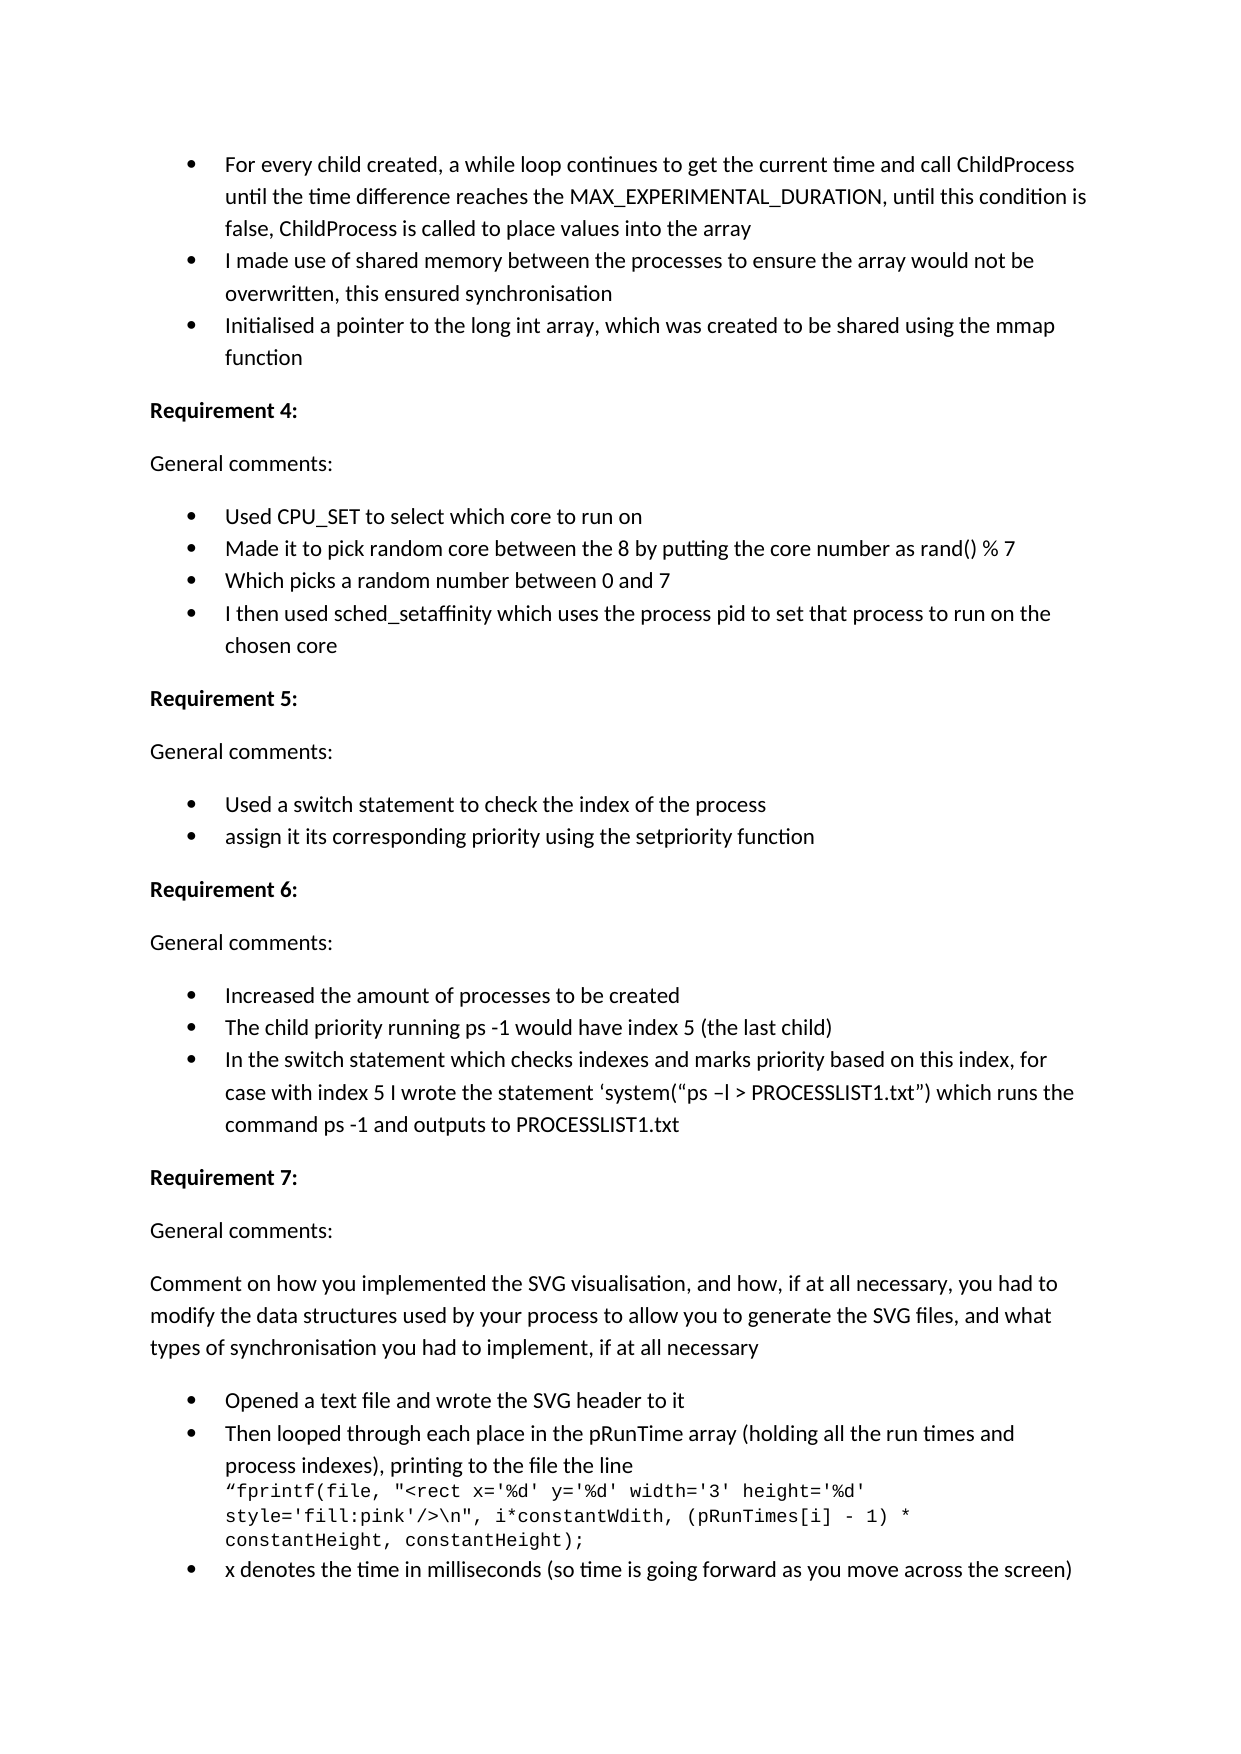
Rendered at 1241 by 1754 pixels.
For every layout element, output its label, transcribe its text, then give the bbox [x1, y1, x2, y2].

list Which picks a random number between 0 and 7 [187, 567, 1090, 594]
text Requirement 5: [150, 684, 1090, 712]
text General comments: [150, 449, 1090, 477]
list assign it its corresponding priority using the setpriority function [187, 822, 1090, 850]
list Initialised a pointer to the long int array, which was created to be shared using the mmap function [187, 311, 1090, 371]
text General comments: [150, 1216, 1090, 1244]
list Used a switch statement to check the index of the process [187, 790, 1090, 818]
text General comments: [150, 737, 1090, 765]
text Requirement 7: [150, 1163, 1090, 1191]
list I made use of shared memory between the processes to ensure the array would not be overwritten, this ensured synchronisation [187, 247, 1090, 307]
list For every child created, a while loop continues to get the current time and call ChildProcess until the time difference reaches the MAX_EXPERIMENTAL_DURATION, until this condition is false, ChildProcess is called to place values into the array [187, 150, 1090, 242]
list x denotes the time in milliseconds (so time is going forward as you move across the screen) [187, 1555, 1090, 1583]
list In the switch statement which checks indexes and marks priority based on this index, for case with index 5 I wrote the statement ‘system(“ps –l > PROCESSLIST1.txt”) which runs the command ps -1 and outputs to PROCESSLIST1.txt [187, 1046, 1090, 1138]
list Then looped through each place in the pRunTime array (holding all the run times and process indexes), printing to the file the line “fprintf(file, "<rect x='%d' y='%d' width='3' height='%d' style='fill:pink'/>\n", i*constantWdith, (pRunTimes[i] - 1) * constantHeight, constantHeight); [187, 1419, 1090, 1552]
list The child priority running ps -1 would have index 5 (the last child) [187, 1013, 1090, 1041]
text General comments: [150, 928, 1090, 956]
list Made it to pick random core between the 8 by putting the core number as rand() % 7 [187, 534, 1090, 562]
list Increased the amount of processes to be created [187, 981, 1090, 1009]
list Opened a text file and wrote the SVG header to it [187, 1386, 1090, 1414]
text Requirement 6: [150, 875, 1090, 903]
text Requirement 4: [150, 396, 1090, 424]
text Comment on how you implemented the SVG visualisation, and how, if at all necessary, you had to modify the data structures used by your process to allow you to generate the SVG files, and what types of synchronisation you had to implement, if at all necessary [150, 1269, 1090, 1361]
list I then used sched_setaffinity which uses the process pid to set that process to run on the chosen core [187, 599, 1090, 659]
list Used CPU_SET to select which core to run on [187, 502, 1090, 530]
